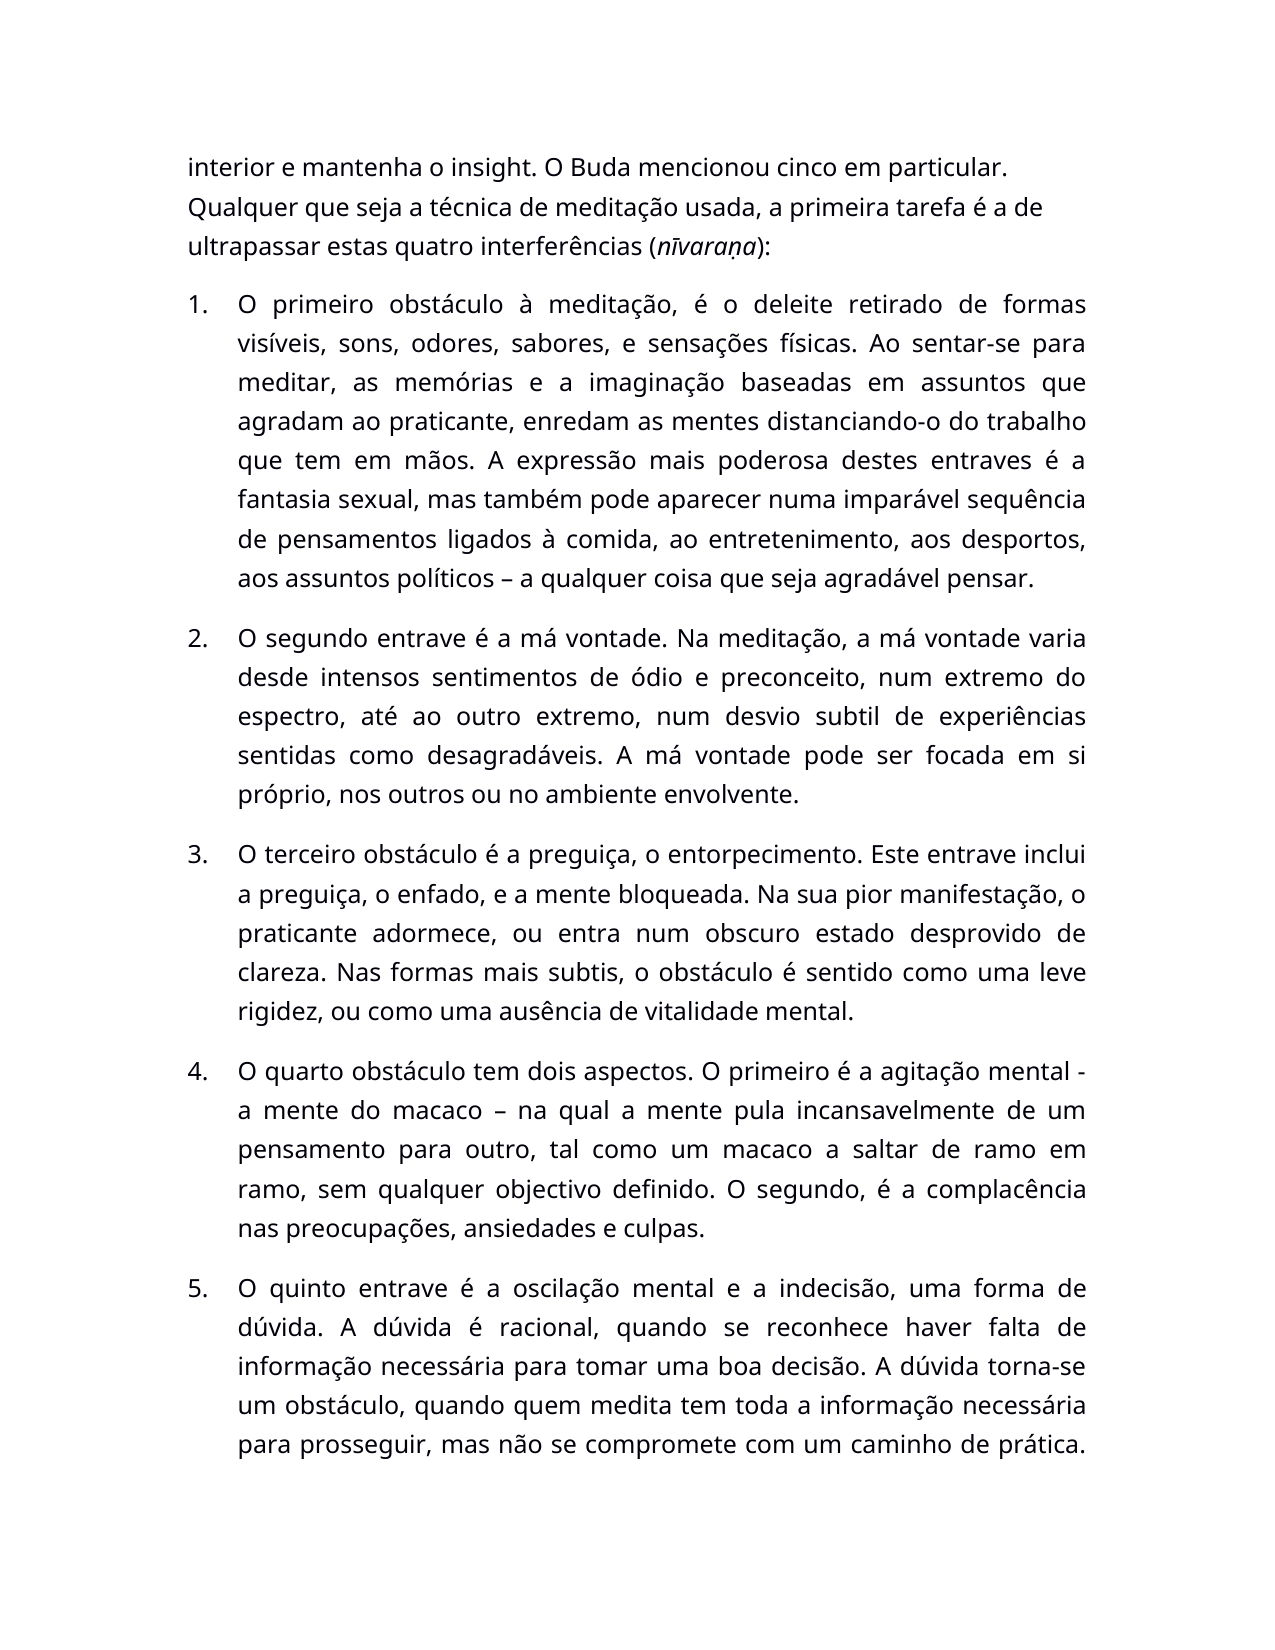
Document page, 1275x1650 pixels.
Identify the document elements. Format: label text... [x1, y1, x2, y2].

list O terceiro obstáculo é a preguiça, o entorpecimento. Este entrave inclui a preguiça, o enfado, e a mente bloqueada. Na sua pior manifestação, o praticante adormece, ou entra num obscuro estado desprovido de clareza. Nas formas mais subtis, o obstáculo é sentido como uma leve rigidez, ou como uma ausência de vitalidade mental. [187, 837, 1087, 1028]
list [187, 1270, 1087, 1461]
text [187, 150, 1087, 262]
list O quarto obstáculo tem dois aspectos. O primeiro é a agitação mental - a mente do macaco – na qual a mente pula incansavelmente de um pensamento para outro, tal como um macaco a saltar de ramo em ramo, sem qualquer objectivo definido. O segundo, é a complacência nas preocupações, ansiedades e culpas. [187, 1054, 1087, 1244]
list O segundo entrave é a má vontade. Na meditação, a má vontade varia desde intensos sentimentos de ódio e preconceito, num extremo do espectro, até ao outro extremo, num desvio subtil de experiências sentidas como desagradáveis. A má vontade pode ser focada em si próprio, nos outros ou no ambiente envolvente. [187, 620, 1087, 811]
list O primeiro obstáculo à meditação, é o deleite retirado de formas visíveis, sons, odores, sabores, e sensações físicas. Ao sentar-se para meditar, as memórias e a imaginação baseadas em assuntos que agradam ao praticante, enredam as mentes distanciando-o do trabalho que tem em mãos. A expressão mais poderosa destes entraves é a fantasia sexual, mas também pode aparecer numa imparável sequência de pensamentos ligados à comida, ao entretenimento, aos desportos, aos assuntos políticos – a qualquer coisa que seja agradável pensar. [187, 286, 1087, 594]
